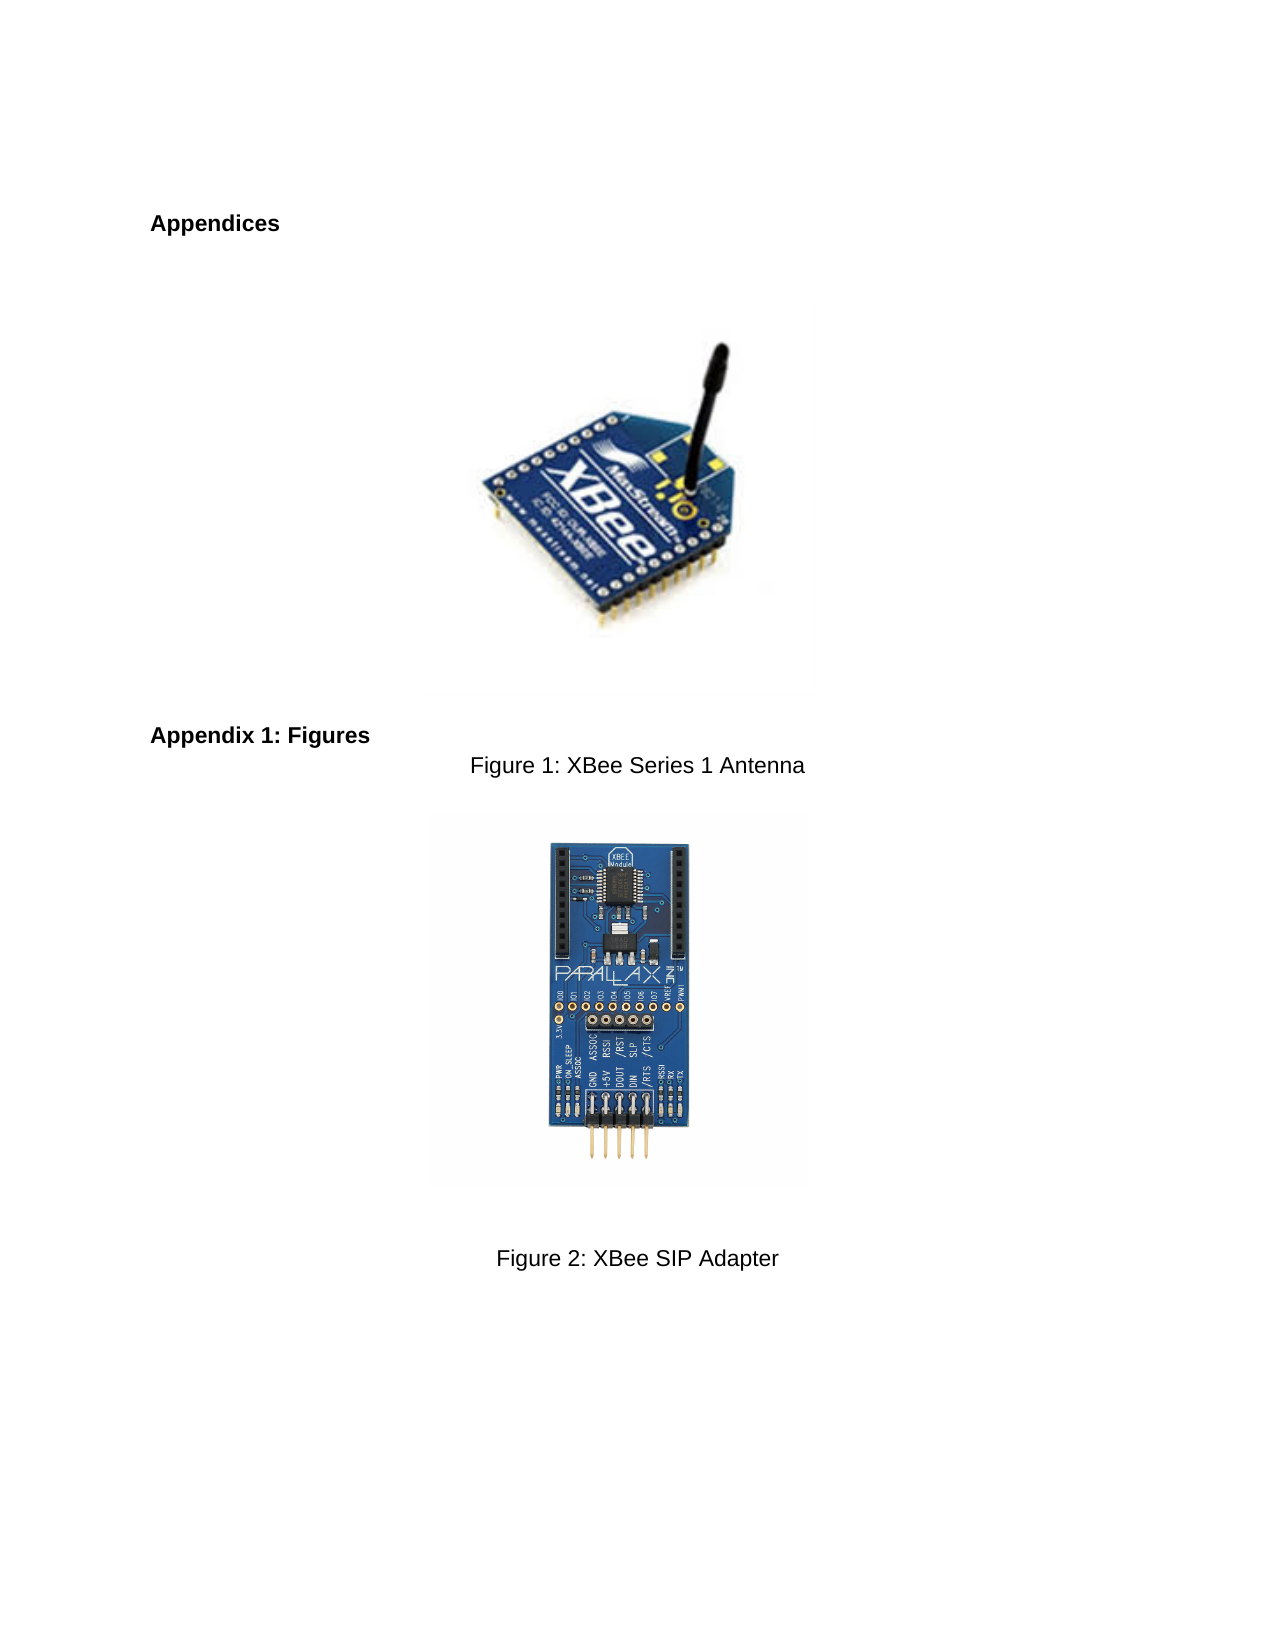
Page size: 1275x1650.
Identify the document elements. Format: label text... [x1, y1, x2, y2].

text Figure 2: XBee SIP Adapter [150, 1245, 1125, 1272]
text Figure 1: XBee Series 1 Antenna [150, 752, 1125, 779]
text Appendices [150, 210, 1125, 237]
picture [421, 300, 817, 696]
picture [430, 812, 807, 1189]
